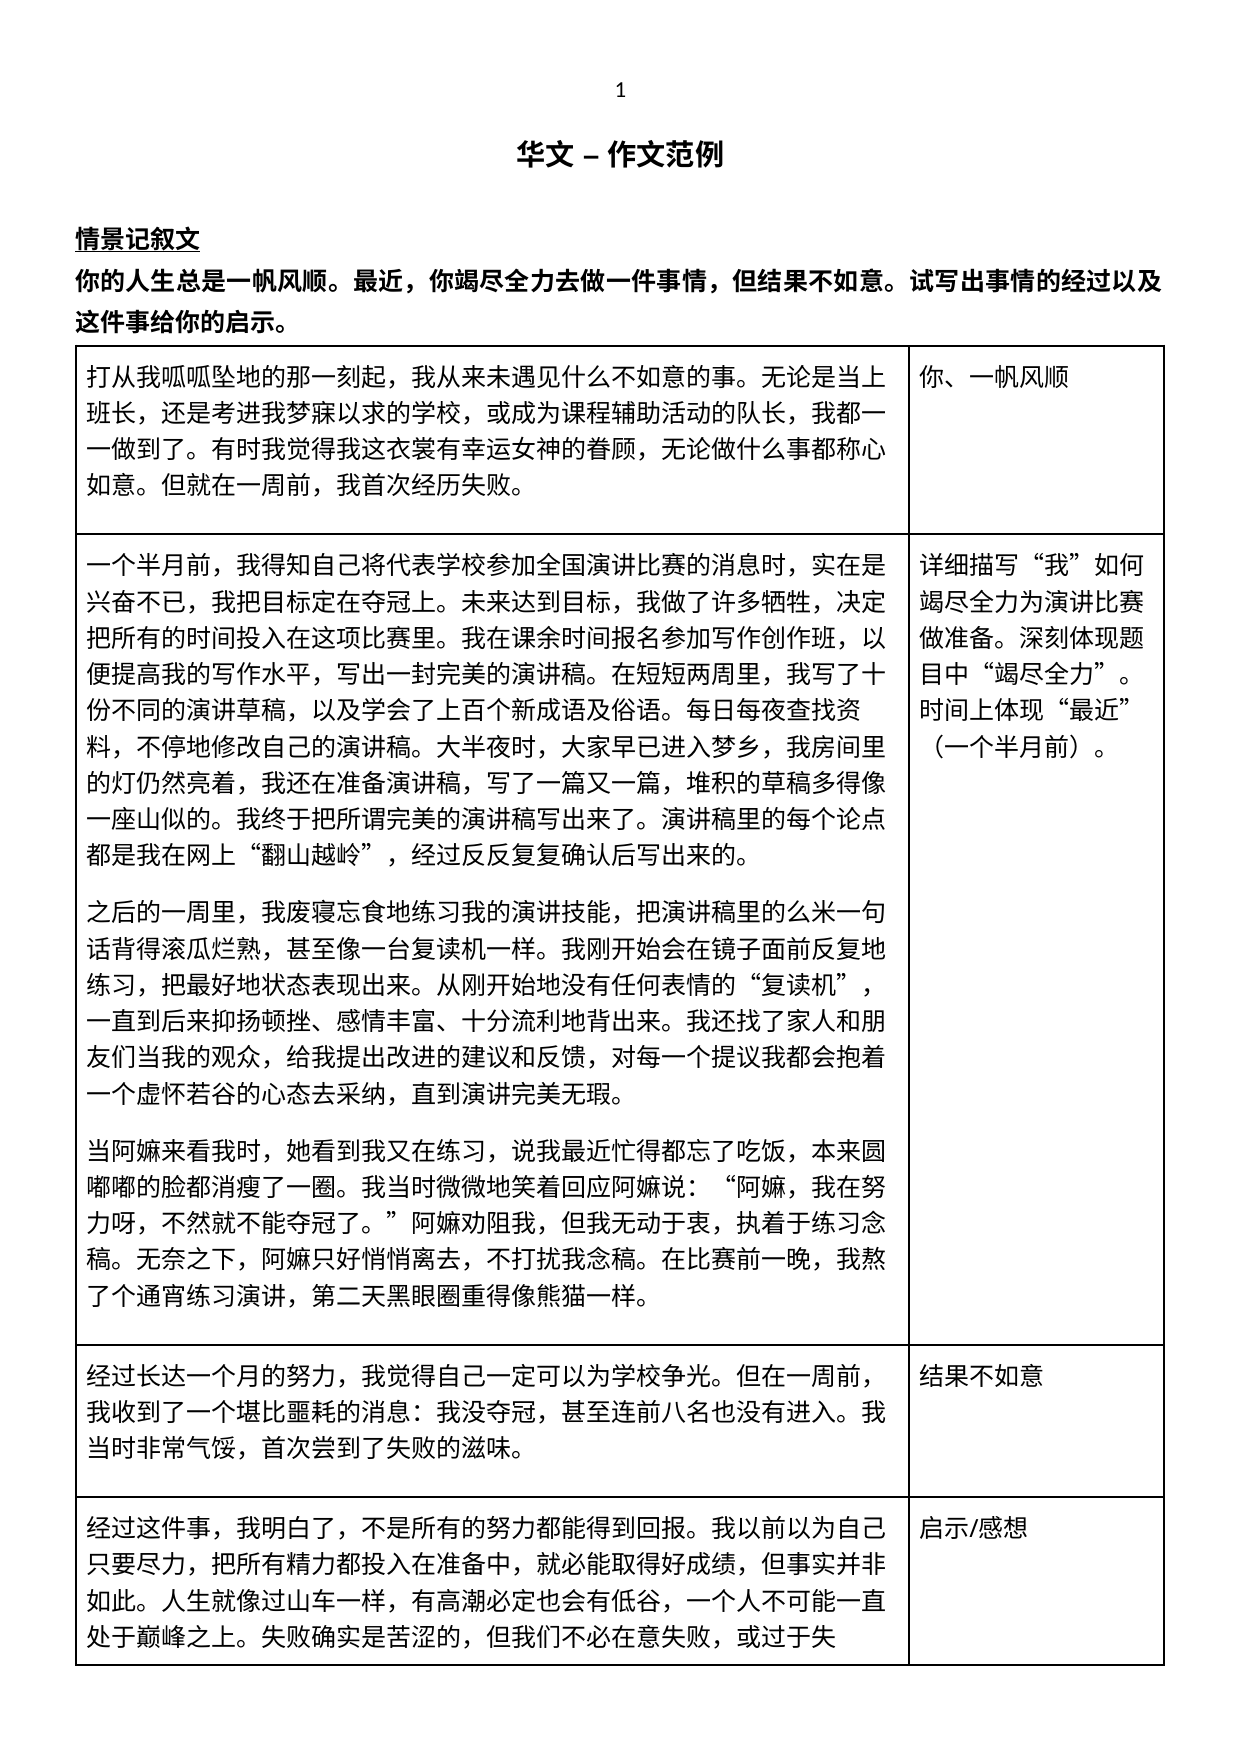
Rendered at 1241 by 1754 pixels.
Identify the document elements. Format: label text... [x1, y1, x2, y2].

text 你的人生总是一帆风顺。最近，你竭尽全力去做一件事情，但结果不如意。试写出事情的经过以及这件事给你的启示。 [75, 261, 1165, 339]
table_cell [77, 1498, 908, 1664]
table_header 打从我呱呱坠地的那一刻起，我从来未遇见什么不如意的事。无论是当上班长，还是考进我梦寐以求的学校，或成为课程辅助活动的队长，我都一一做到了。有时我觉得我这衣裳有幸运女神的眷顾，无论做什么事都称心如意。但就在一周前，我首次经历失败。 [77, 347, 908, 533]
text 情景记叙文 [75, 219, 1165, 256]
table_header 你、一帆风顺 [910, 347, 1163, 533]
text 华文 – 作文范例 [75, 132, 1165, 174]
table_cell 一个半月前，我得知自己将代表学校参加全国演讲比赛的消息时，实在是兴奋不已，我把目标定在夺冠上。未来达到目标，我做了许多牺牲，决定把所有的时间投入在这项比赛里。我在课余时间报名参加写作创作班，以便提高我的写作水平，写出一封完美的演讲稿。在短短两周里，我写了十份不同的演讲草稿，以及学会了上百个新成语及俗语。每日每夜查找资料，不停地修改自己的演讲稿。大半夜时，大家早已进入梦乡，我房间里的灯仍然亮着，我还在准备演讲稿，写了一篇又一篇，堆积的草稿多得像一座山似的。我终于把所谓完美的演讲稿写出来了。演讲稿里的每个论点都是我在网上“翻山越岭”，经过反反复复确认后写出来的。 之后的一周里，我废寝忘食地练习我的演讲技能，把演讲稿里的么米一句话背得滚瓜烂熟，甚至像一台复读机一样。我刚开始会在镜子面前反复地练习，把最好地状态表现出来。从刚开始地没有任何表情的“复读机”，一直到后来抑扬顿挫、感情丰富、十分流利地背出来。我还找了家人和朋友们当我的观众，给我提出改进的建议和反馈，对每一个提议我都会抱着一个虚怀若谷的心态去采纳，直到演讲完美无瑕。 当阿嫲来看我时，她看到我又在练习，说我最近忙得都忘了吃饭，本来圆嘟嘟的脸都消瘦了一圈。我当时微微地笑着回应阿嫲说：“阿嫲，我在努力呀，不然就不能夺冠了。”阿嫲劝阻我，但我无动于衷，执着于练习念稿。无奈之下，阿嫲只好悄悄离去，不打扰我念稿。在比赛前一晚，我熬了个通宵练习演讲，第二天黑眼圈重得像熊猫一样。 [77, 535, 908, 1344]
table_cell 启示/感想 [910, 1498, 1163, 1664]
table_cell 经过长达一个月的努力，我觉得自己一定可以为学校争光。但在一周前，我收到了一个堪比噩耗的消息：我没夺冠，甚至连前八名也没有进入。我当时非常气馁，首次尝到了失败的滋味。 [77, 1346, 908, 1496]
table_cell 结果不如意 [910, 1346, 1163, 1496]
table_cell 详细描写“我”如何竭尽全力为演讲比赛做准备。深刻体现题目中“竭尽全力”。时间上体现“最近”（一个半月前）。 [910, 535, 1163, 1344]
